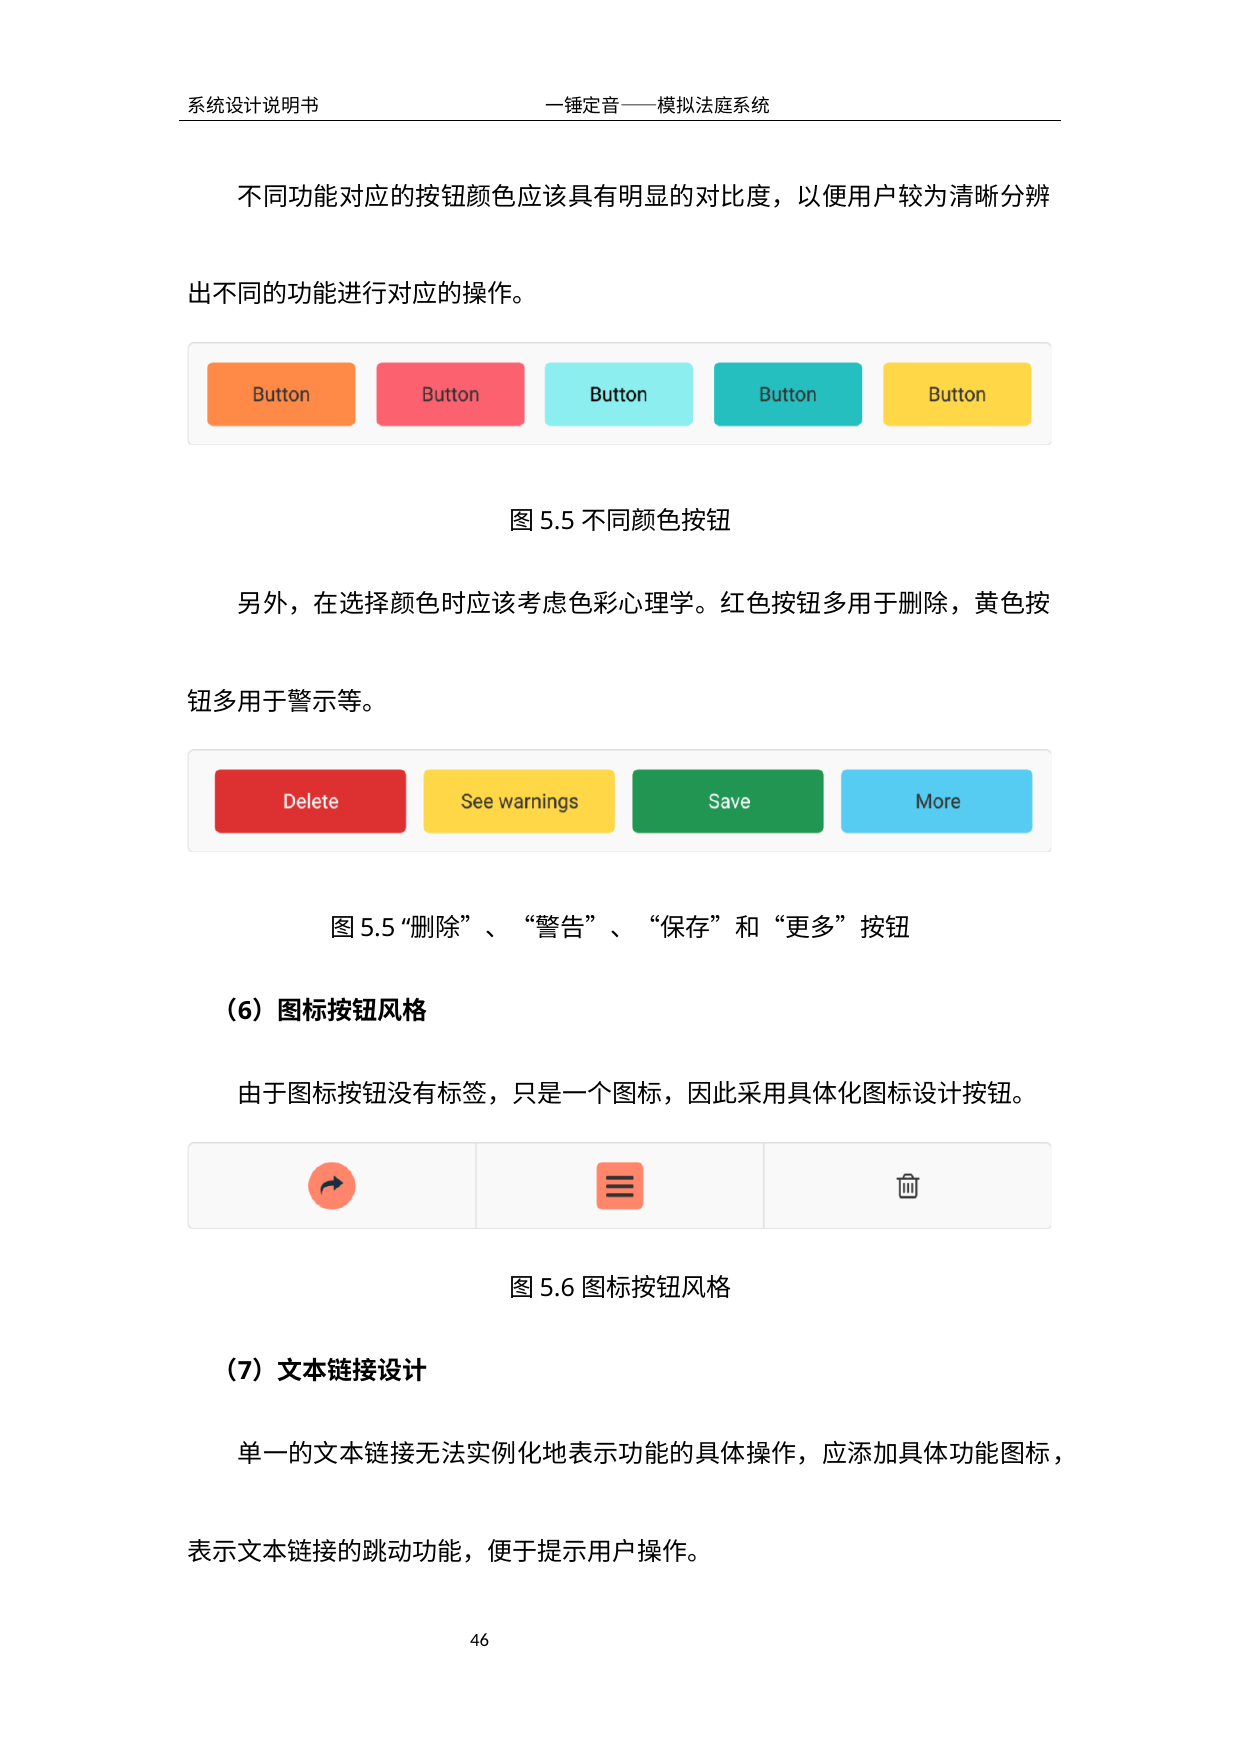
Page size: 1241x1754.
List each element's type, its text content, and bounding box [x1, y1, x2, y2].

text 由于图标按钮没有标签，只是一个图标，因此采用具体化图标设计按钮。 [187, 1059, 1053, 1124]
picture [187, 749, 1052, 852]
picture [187, 342, 1052, 445]
text 另外，在选择颜色时应该考虑色彩心理学。红色按钮多用于删除，黄色按钮多用于警示等。 [187, 569, 1053, 732]
text 图5.5 不同颜色按钮 [187, 486, 1053, 551]
picture [187, 1142, 1052, 1229]
text 单一的文本链接无法实例化地表示功能的具体操作，应添加具体功能图标，表示文本链接的跳动功能，便于提示用户操作。 [187, 1419, 1053, 1582]
text 不同功能对应的按钮颜色应该具有明显的对比度，以便用户较为清晰分辨出不同的功能进行对应的操作。 [187, 162, 1053, 324]
text （6）图标按钮风格 [187, 976, 1053, 1041]
text 图5.6 图标按钮风格 [187, 1253, 1053, 1318]
text （7）文本链接设计 [187, 1336, 1053, 1401]
text 图5.5 “删除”、“警告”、“保存”和“更多”按钮 [187, 893, 1053, 958]
